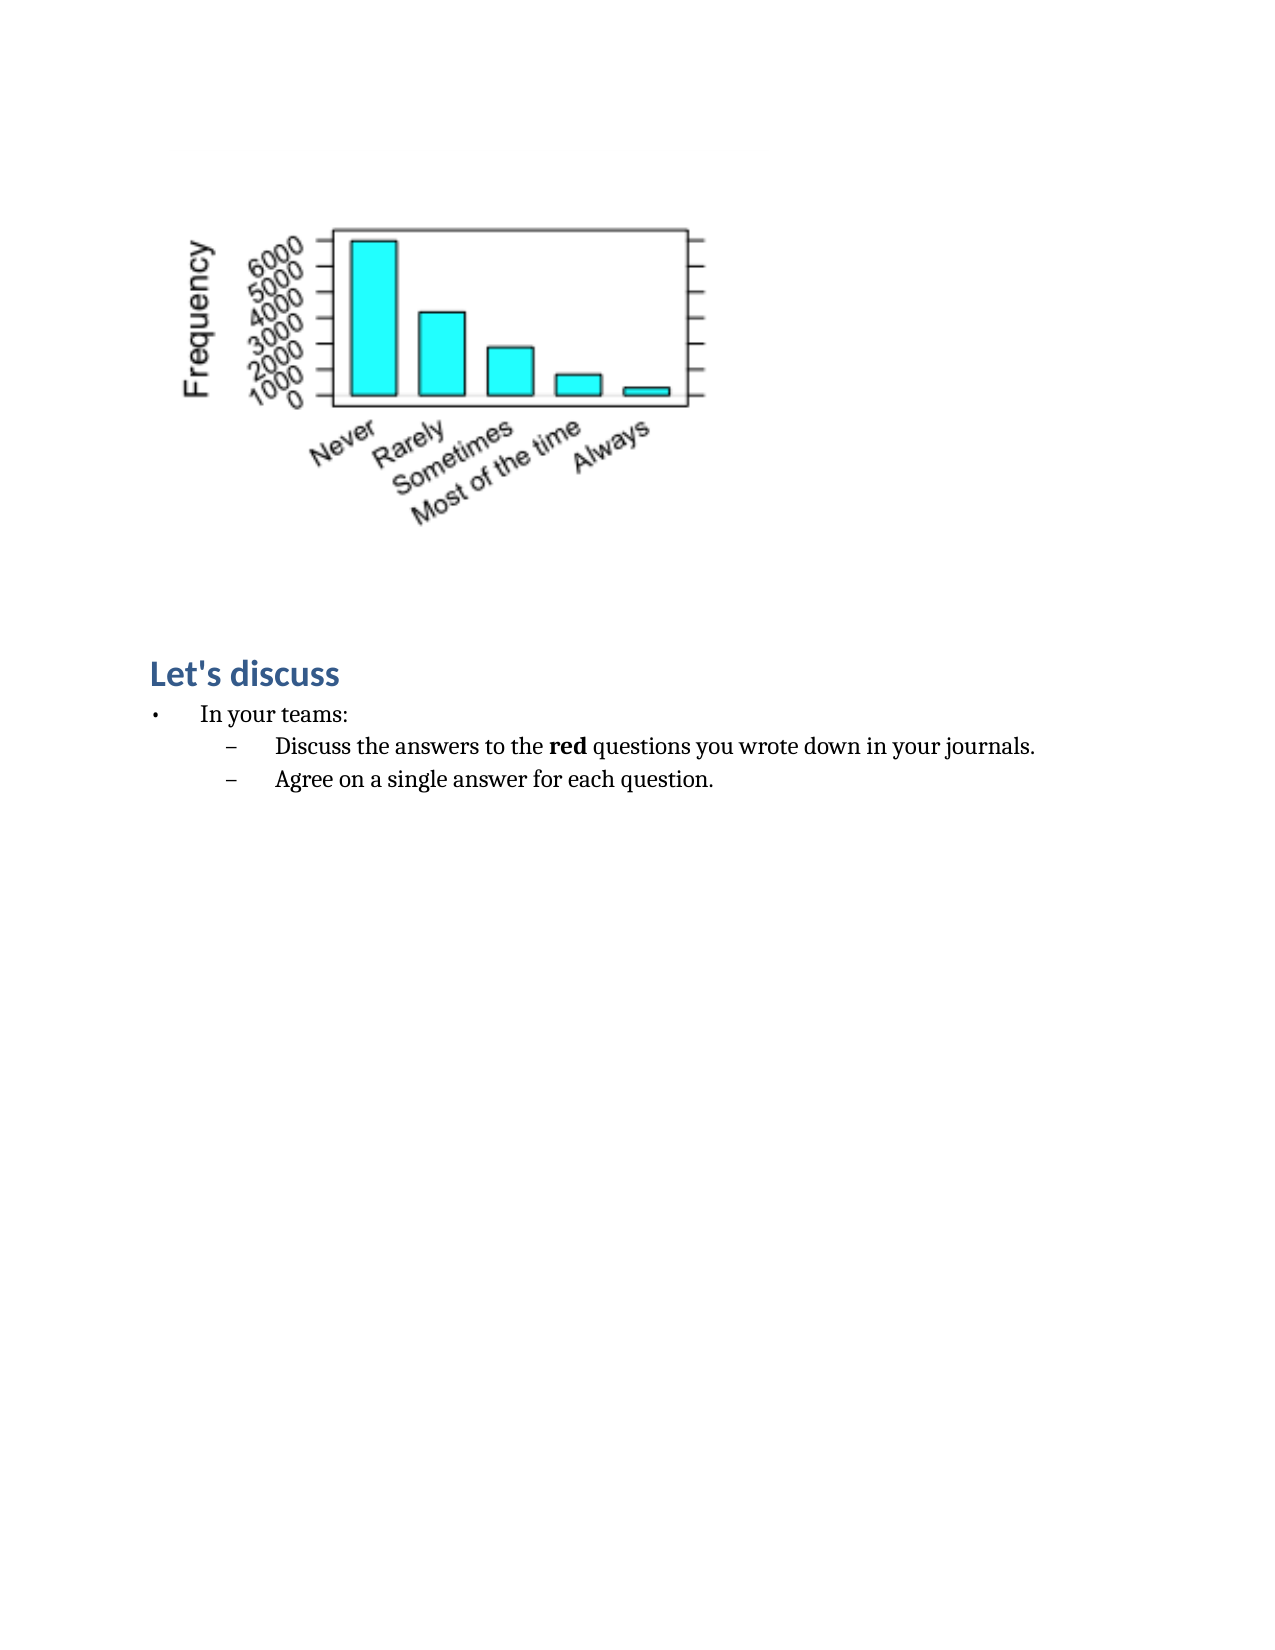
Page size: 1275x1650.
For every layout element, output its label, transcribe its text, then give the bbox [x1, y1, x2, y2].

subtitle Let's discuss [150, 650, 1125, 696]
list Agree on a single answer for each question. [225, 764, 1125, 793]
picture [168, 150, 769, 600]
list Discuss the answers to the red questions you wrote down in your journals. [225, 732, 1125, 761]
list In your teams: [150, 699, 1125, 728]
